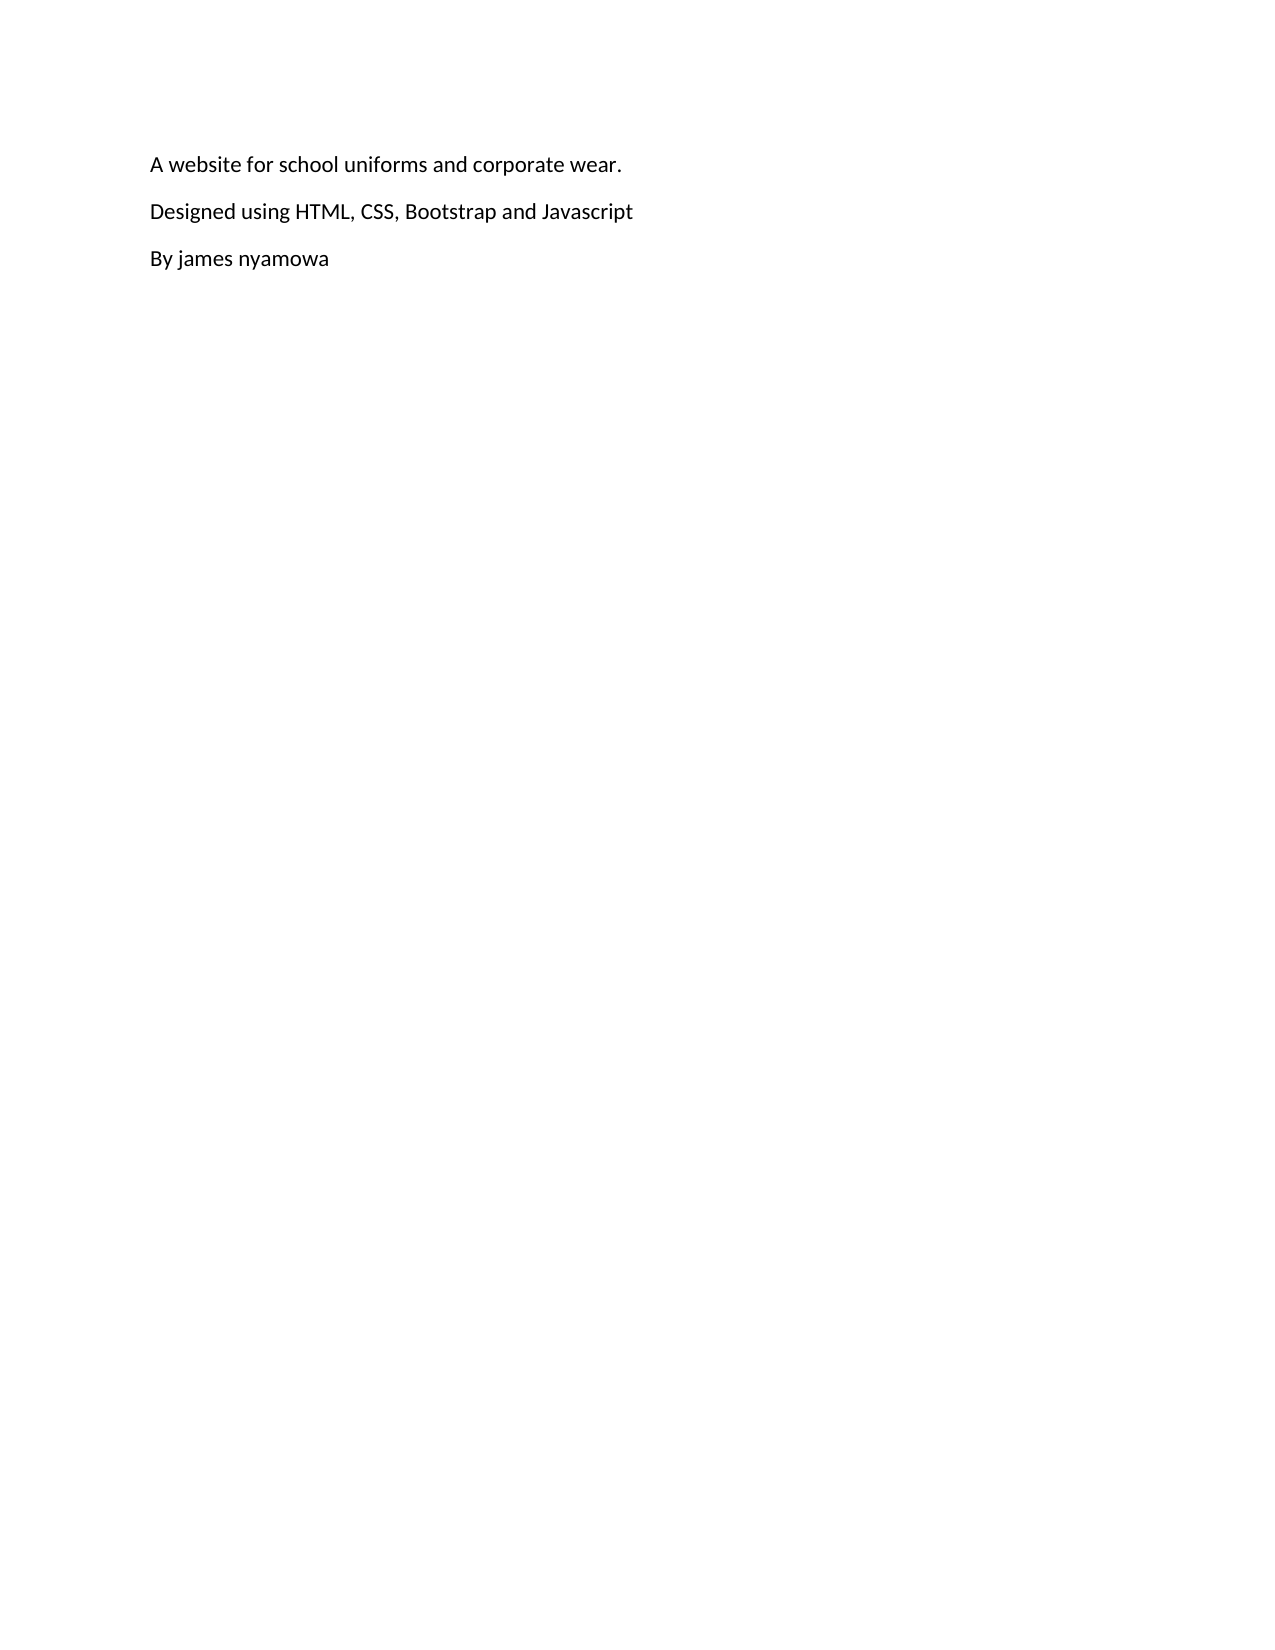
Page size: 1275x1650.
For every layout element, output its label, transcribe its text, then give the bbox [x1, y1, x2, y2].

text Designed using HTML, CSS, Bootstrap and Javascript [150, 197, 1125, 225]
text A website for school uniforms and corporate wear. [150, 150, 1125, 178]
text By james nyamowa [150, 244, 1125, 272]
